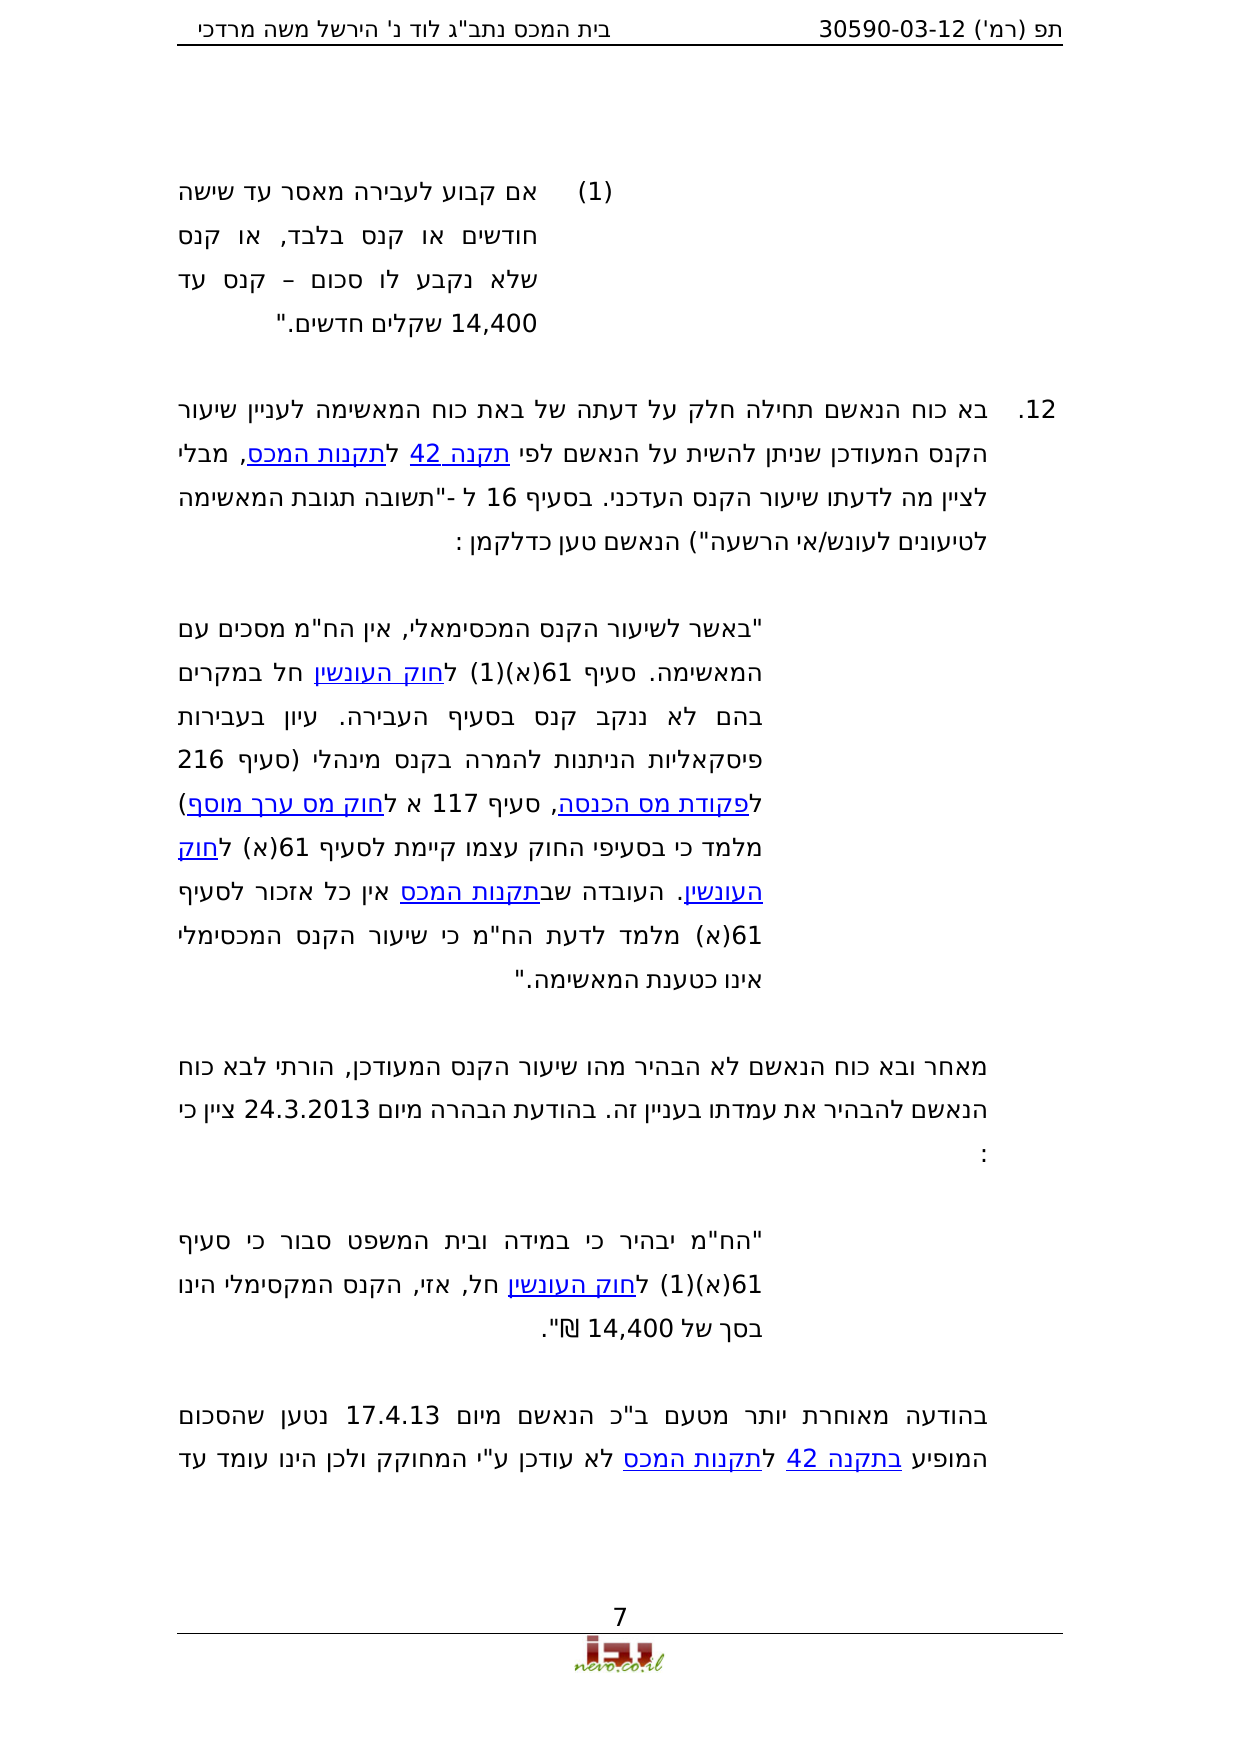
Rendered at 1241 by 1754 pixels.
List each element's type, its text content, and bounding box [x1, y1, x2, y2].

text (1) אם קבוע לעבירה מאסר עד שישה חודשים או קנס בלבד, או קנס שלא נקבע לו סכום – קנס עד 14,400 שקלים חדשים." [177, 177, 613, 338]
text "באשר לשיעור הקנס המכסימאלי, אין הח"מ מסכים עם המאשימה. סעיף 61(א)(1) לחוק העונשין חל במקרים בהם לא ננקב קנס בסעיף העבירה. עיון בעבירות פיסקאליות הניתנות להמרה בקנס מינהלי (סעיף 216 לפקודת מס הכנסה, סעיף 117 א לחוק מס ערך מוסף) מלמד כי בסעיפי החוק עצמו קיימת לסעיף 61(א) לחוק העונשין. העובדה שבתקנות המכס אין כל אזכור לסעיף 61(א) מלמד לדעת הח"מ כי שיעור הקנס המכסימלי אינו כטענת המאשימה." [177, 614, 763, 994]
picture [574, 1635, 666, 1673]
text "הח"מ יבהיר כי במידה ובית המשפט סבור כי סעיף 61(א)(1) לחוק העונשין חל, אזי, הקנס המקסימלי הינו בסך של 14,400 ₪". [177, 1226, 763, 1343]
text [177, 1401, 1063, 1474]
text 12. בא כוח הנאשם תחילה חלק על דעתה של באת כוח המאשימה לעניין שיעור הקנס המעודכן שניתן להשית על הנאשם לפי תקנה 42 לתקנות המכס, מבלי לציין מה לדעתו שיעור הקנס העדכני. בסעיף 16 ל -"תשובה תגובת המאשימה לטיעונים לעונש/אי הרשעה") הנאשם טען כדלקמן : [177, 396, 1063, 556]
text מאחר ובא כוח הנאשם לא הבהיר מהו שיעור הקנס המעודכן, הורתי לבא כוח הנאשם להבהיר את עמדתו בעניין זה. בהודעת הבהרה מיום 24.3.2013 ציין כי : [177, 1052, 988, 1168]
